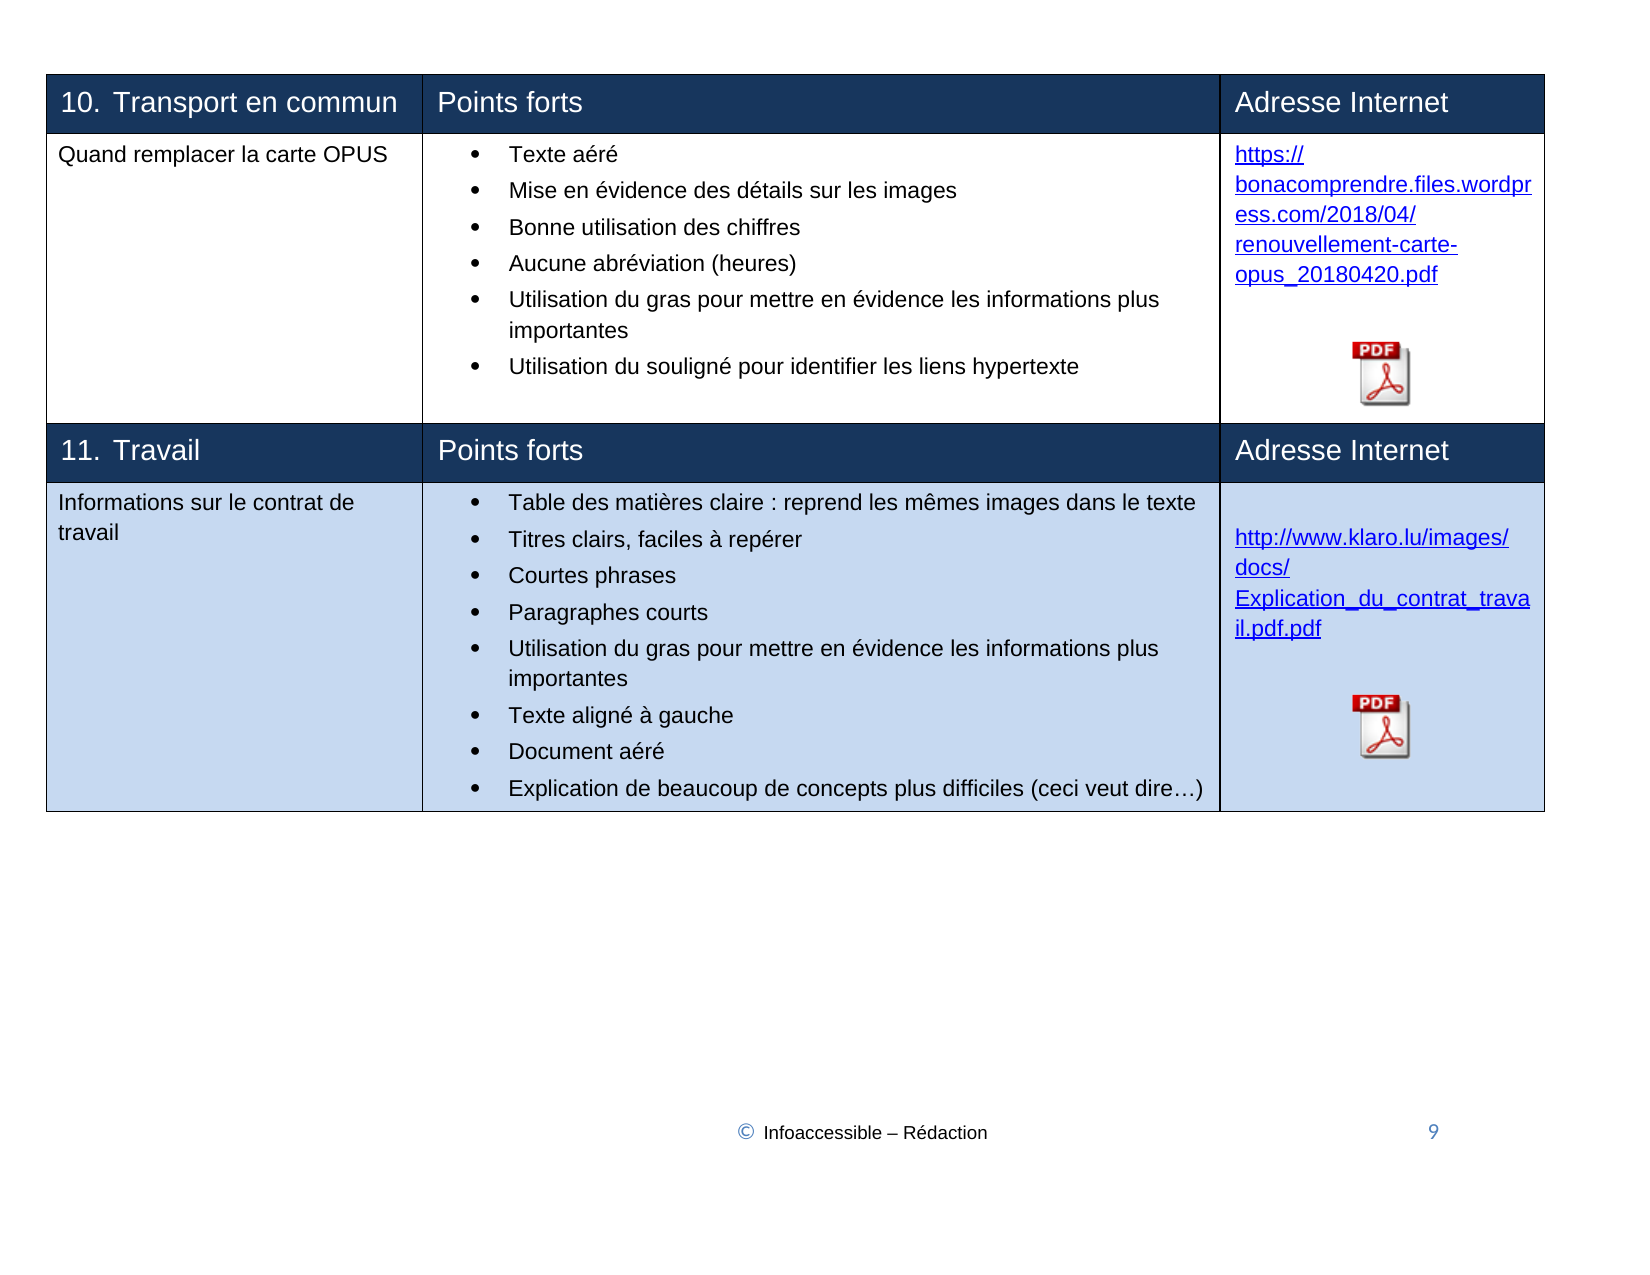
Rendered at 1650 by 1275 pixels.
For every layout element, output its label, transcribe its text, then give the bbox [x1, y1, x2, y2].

table_cell Informations sur le contrat de travail [47, 483, 422, 811]
table_header Transport en commun [47, 75, 422, 133]
table_header Points forts [423, 75, 1219, 133]
picture [1343, 687, 1422, 766]
picture [1343, 334, 1422, 413]
table_header Adresse Internet [1221, 75, 1544, 133]
table_cell Quand remplacer la carte OPUS [47, 134, 422, 422]
table_cell https://bonacomprendre.files.wordpress.com/2018/04/renouvellement-carte-opus_20180420.pdf [1221, 134, 1544, 422]
table_cell Table des matières claire : reprend les mêmes images dans le texte Titres clairs, faciles à repérer Courtes phrases Paragraphes courts Utilisation du gras pour mettre en évidence les informations plus importantes Texte aligné à gauche Document aéré Explication de beaucoup de concepts plus difficiles (ceci veut dire…) [423, 483, 1219, 811]
table_cell http://www.klaro.lu/images/docs/Explication_du_contrat_travail.pdf.pdf [1221, 483, 1544, 811]
table_cell Points forts [423, 424, 1219, 482]
table_cell Travail [47, 424, 422, 482]
table_cell Adresse Internet [1221, 424, 1544, 482]
table_cell Texte aéré Mise en évidence des détails sur les images Bonne utilisation des chiffres Aucune abréviation (heures) Utilisation du gras pour mettre en évidence les informations plus importantes Utilisation du souligné pour identifier les liens hypertexte [423, 134, 1219, 422]
